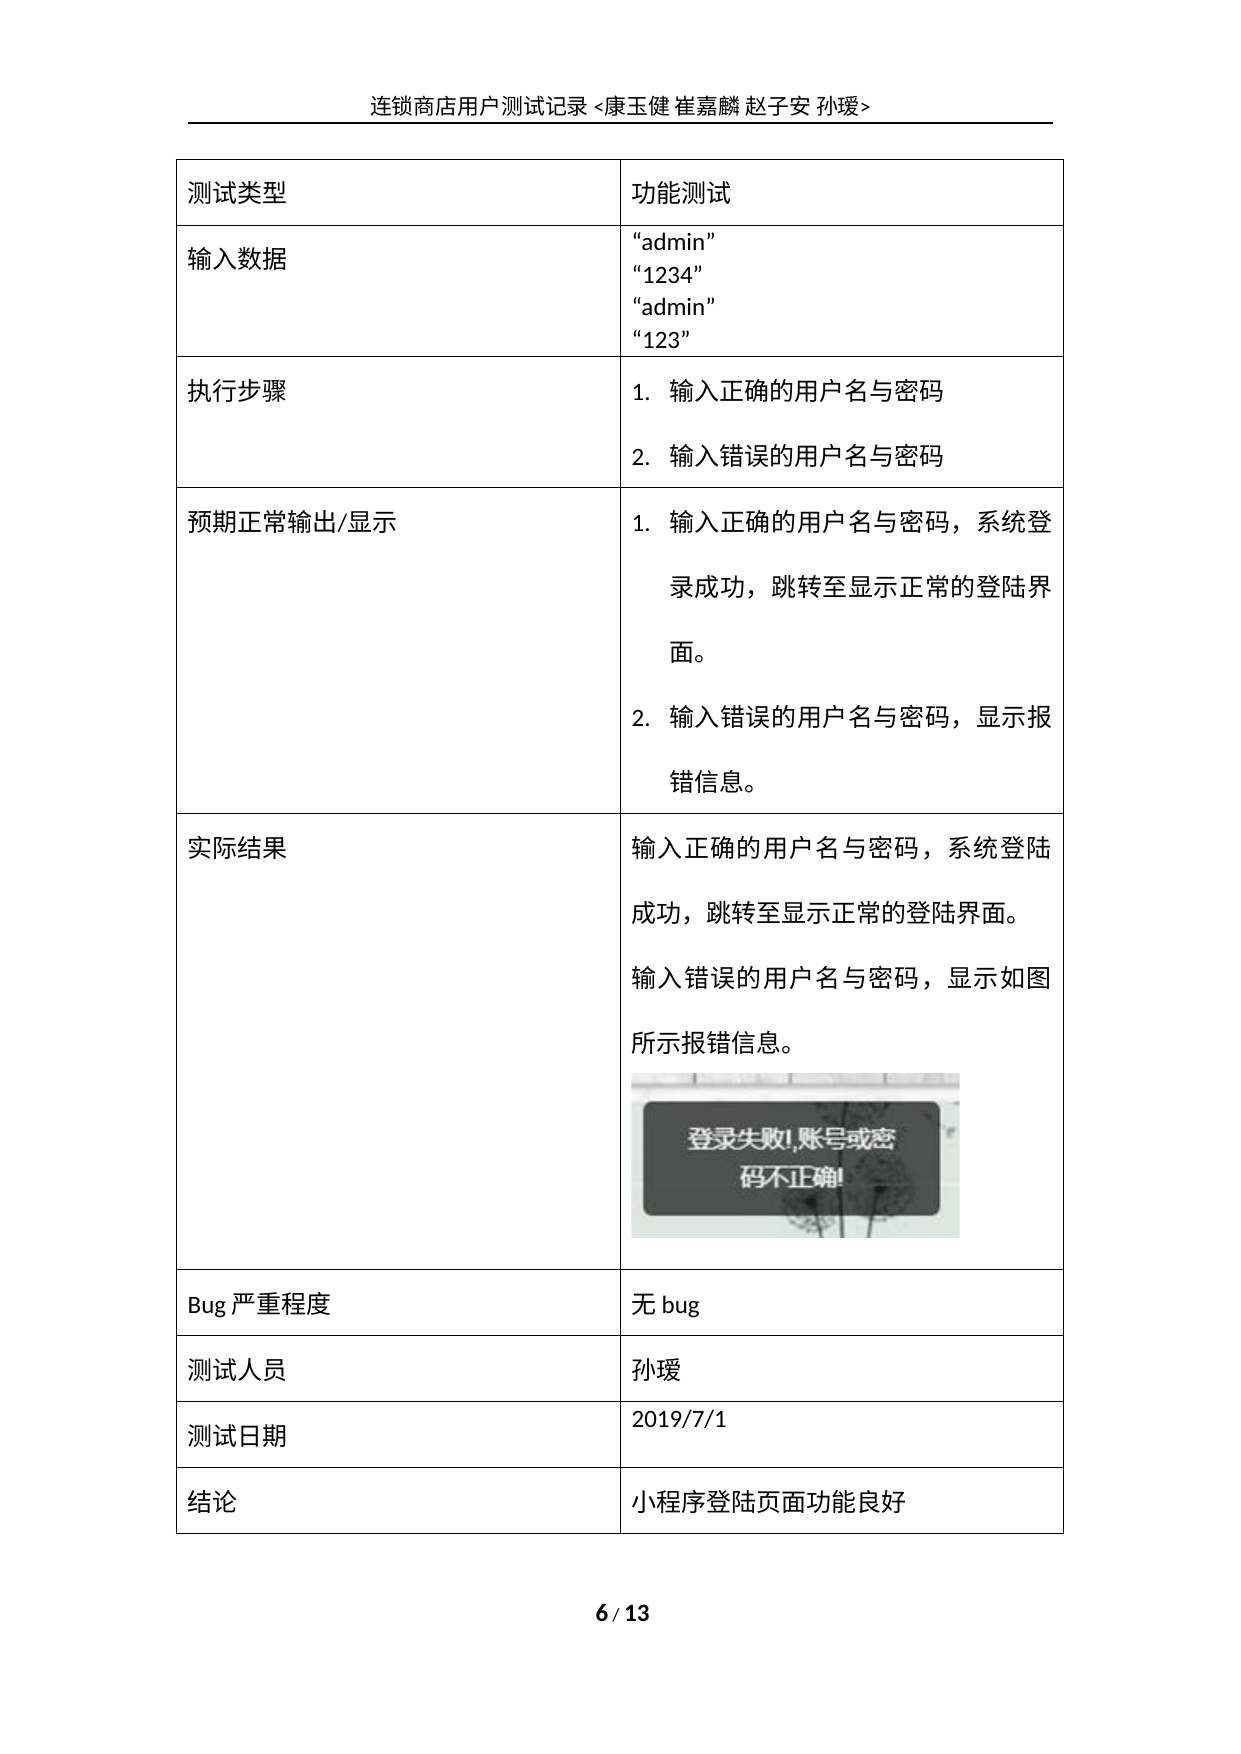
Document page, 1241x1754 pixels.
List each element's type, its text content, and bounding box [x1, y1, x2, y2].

table_cell 孙瑷 [621, 1336, 1063, 1401]
table_cell 功能测试 [621, 160, 1063, 224]
table_cell 执行步骤 [177, 357, 620, 487]
table_cell 预期正常输出/显示 [177, 488, 620, 813]
table_cell 小程序登陆页面功能良好 [621, 1468, 1063, 1533]
table_cell 输入正确的用户名与密码 输入错误的用户名与密码 [621, 357, 1063, 487]
table_cell 实际结果 [177, 814, 620, 1269]
table_cell 测试人员 [177, 1336, 620, 1401]
table_cell 测试日期 [177, 1402, 620, 1467]
table_cell 测试类型 [177, 160, 620, 224]
table_cell 无bug [621, 1270, 1063, 1335]
table_cell Bug严重程度 [177, 1270, 620, 1335]
table_cell 结论 [177, 1468, 620, 1533]
picture [631, 1073, 960, 1238]
table_cell 输入正确的用户名与密码，系统登录成功，跳转至显示正常的登陆界面。 输入错误的用户名与密码，显示报错信息。 [621, 488, 1063, 813]
table_cell “admin” “1234” “admin” “123” [621, 226, 1063, 356]
table_cell 2019/7/1 [621, 1402, 1063, 1467]
table_cell 输入正确的用户名与密码，系统登陆成功，跳转至显示正常的登陆界面。 输入错误的用户名与密码，显示如图所示报错信息。 [621, 814, 1063, 1269]
table_cell 输入数据 [177, 226, 620, 356]
